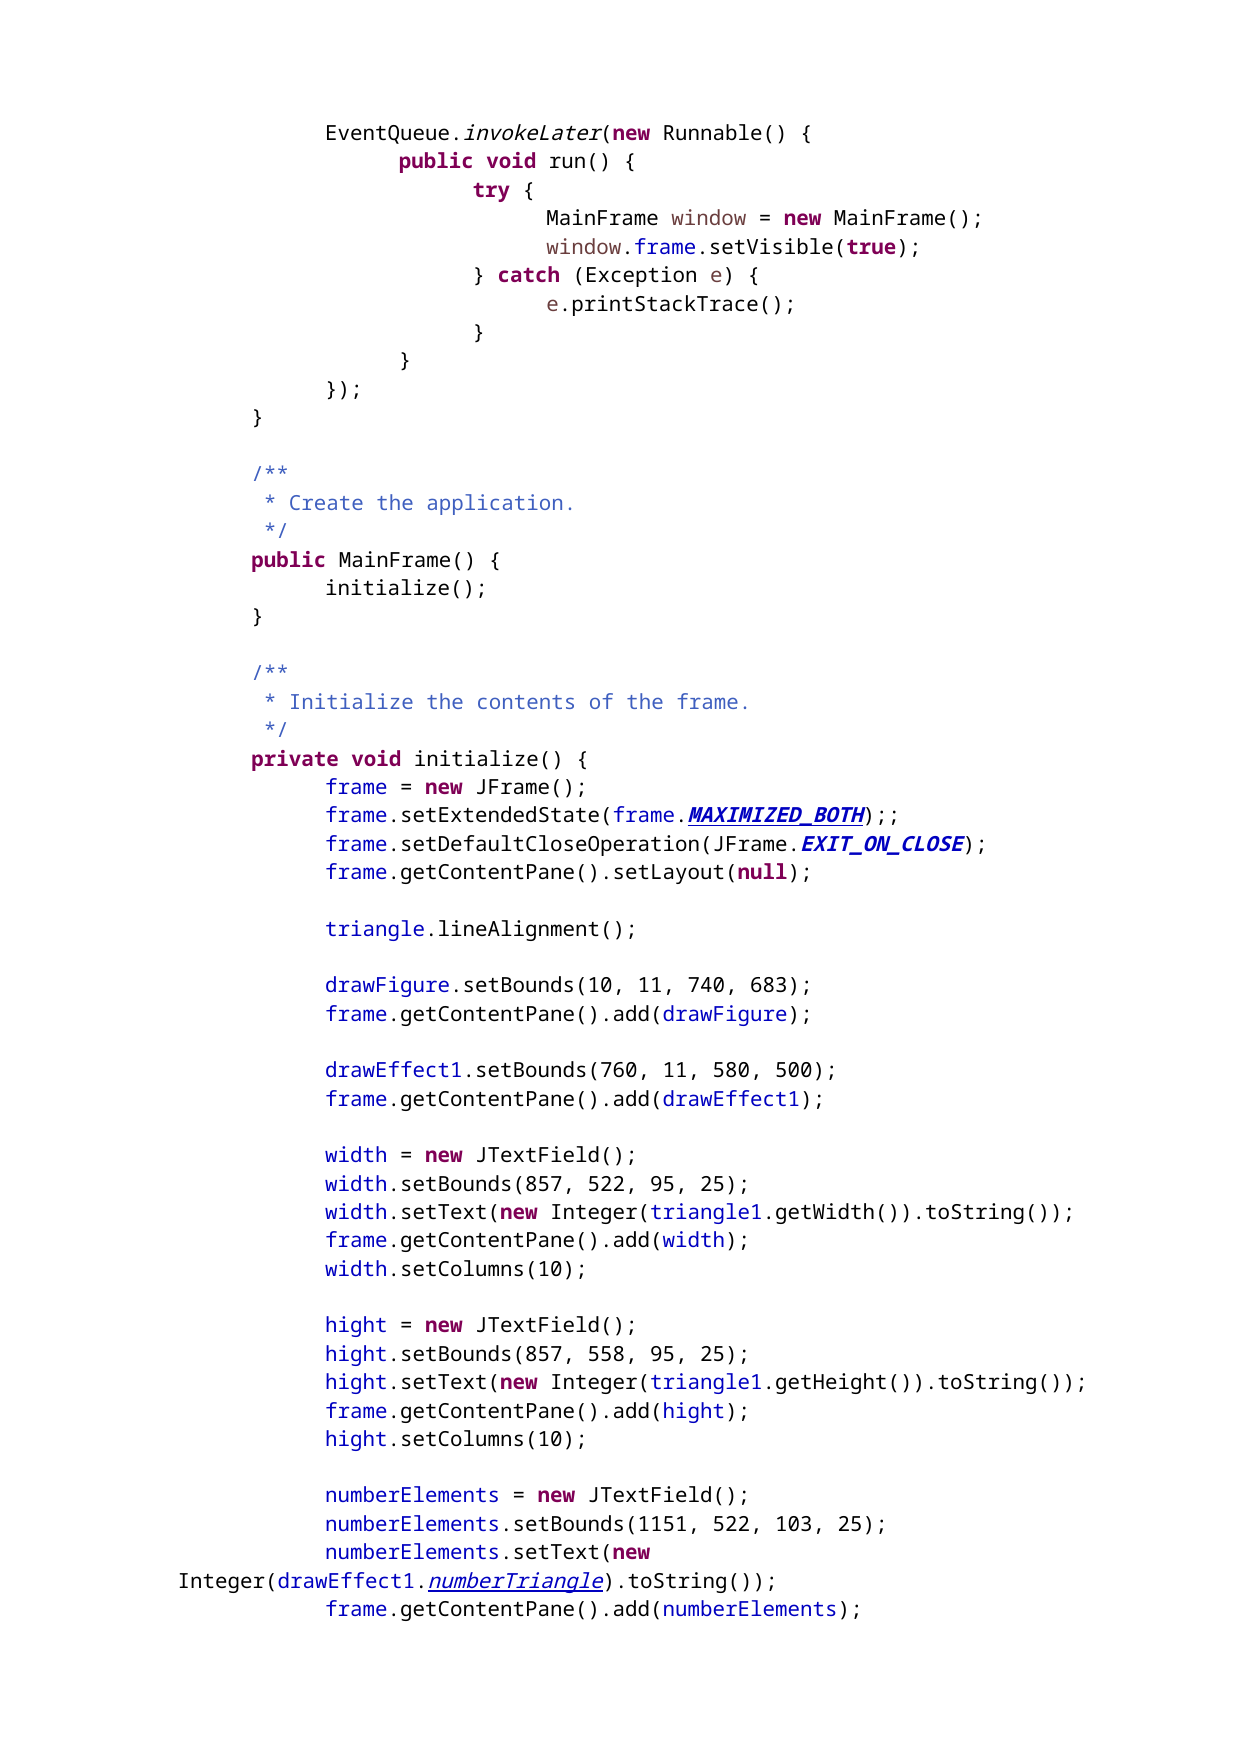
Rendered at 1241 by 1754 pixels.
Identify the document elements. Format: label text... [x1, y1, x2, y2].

text try { [177, 175, 1152, 203]
text initialize(); [177, 573, 1152, 602]
text }); [177, 374, 1152, 402]
text } catch (Exception e) { [177, 260, 1152, 289]
text width.setText(new Integer(triangle1.getWidth()).toString()); [177, 1197, 1152, 1226]
text * Create the application. [177, 488, 1152, 516]
text hight.setText(new Integer(triangle1.getHeight()).toString()); [177, 1367, 1152, 1396]
text } [177, 402, 1152, 431]
text public void run() { [177, 147, 1152, 175]
text public MainFrame() { [177, 545, 1152, 573]
text width = new JTextField(); [177, 1140, 1152, 1169]
text numberElements = new JTextField(); [177, 1481, 1152, 1509]
text e.printStackTrace(); [177, 289, 1152, 317]
text } [177, 602, 1152, 630]
text frame.setExtendedState(frame.MAXIMIZED_BOTH);; [177, 801, 1152, 829]
text numberElements.setBounds(1151, 522, 103, 25); [177, 1509, 1152, 1537]
text width.setBounds(857, 522, 95, 25); [177, 1169, 1152, 1197]
text drawEffect1.setBounds(760, 11, 580, 500); [177, 1055, 1152, 1084]
text frame.getContentPane().setLayout(null); [177, 857, 1152, 886]
text frame.getContentPane().add(drawEffect1); [177, 1084, 1152, 1112]
text hight.setColumns(10); [177, 1424, 1152, 1453]
text EventQueue.invokeLater(new Runnable() { [177, 118, 1152, 147]
text hight = new JTextField(); [177, 1310, 1152, 1339]
text } [177, 317, 1152, 346]
text */ [177, 715, 1152, 744]
text triangle.lineAlignment(); [177, 914, 1152, 942]
text frame.setDefaultCloseOperation(JFrame.EXIT_ON_CLOSE); [177, 829, 1152, 857]
text frame.getContentPane().add(drawFigure); [177, 999, 1152, 1027]
text frame.getContentPane().add(hight); [177, 1396, 1152, 1424]
text } [177, 346, 1152, 374]
text frame.getContentPane().add(width); [177, 1226, 1152, 1254]
text /** [177, 658, 1152, 687]
text MainFrame window = new MainFrame(); [177, 203, 1152, 232]
text private void initialize() { [177, 744, 1152, 772]
text */ [177, 516, 1152, 545]
text width.setColumns(10); [177, 1254, 1152, 1282]
text window.frame.setVisible(true); [177, 232, 1152, 260]
text hight.setBounds(857, 558, 95, 25); [177, 1339, 1152, 1367]
text /** [177, 459, 1152, 488]
text frame.getContentPane().add(numberElements); [177, 1594, 1152, 1623]
text numberElements.setText(new Integer(drawEffect1.numberTriangle).toString()); [177, 1537, 1152, 1594]
text * Initialize the contents of the frame. [177, 687, 1152, 715]
text frame = new JFrame(); [177, 772, 1152, 801]
text drawFigure.setBounds(10, 11, 740, 683); [177, 970, 1152, 999]
